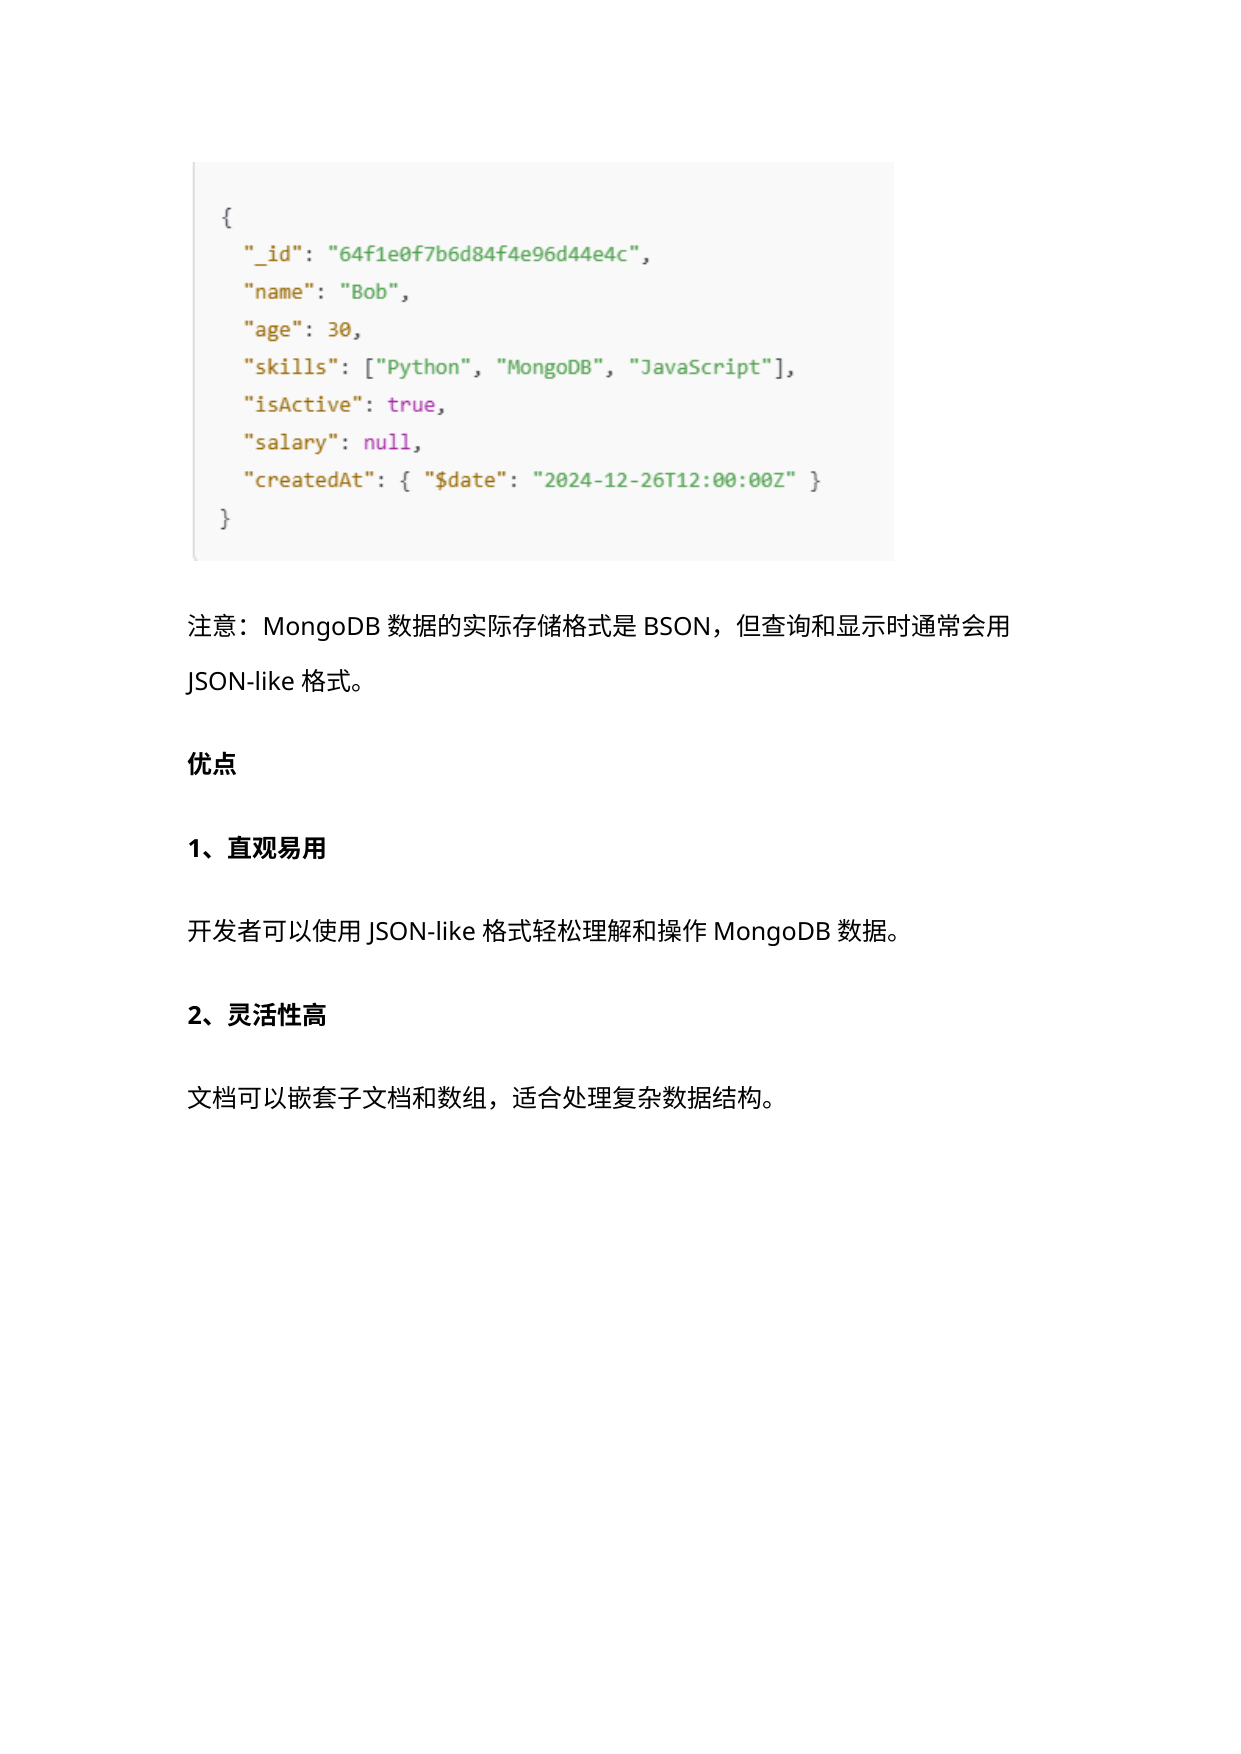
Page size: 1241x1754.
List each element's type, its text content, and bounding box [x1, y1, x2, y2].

subtitle 1、直观易用 [187, 828, 1053, 864]
picture [187, 162, 894, 561]
text 注意：MongoDB 数据的实际存储格式是 BSON，但查询和显示时通常会用 JSON-like 格式。 [187, 607, 1053, 697]
text 文档可以嵌套子文档和数组，适合处理复杂数据结构。 [187, 1079, 1053, 1115]
text 开发者可以使用 JSON-like 格式轻松理解和操作 MongoDB 数据。 [187, 912, 1053, 948]
subtitle 优点 [187, 744, 1053, 781]
subtitle 2、灵活性高 [187, 995, 1053, 1031]
